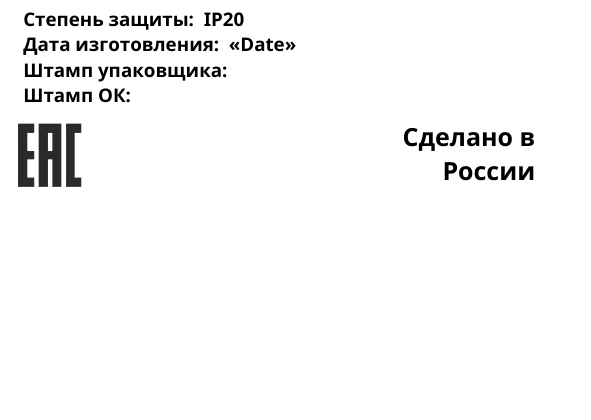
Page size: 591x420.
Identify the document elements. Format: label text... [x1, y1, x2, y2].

table_cell Штамп ОК: [12, 83, 347, 108]
table_cell Cделано в России [347, 108, 546, 188]
table_cell [12, 108, 347, 188]
table_cell Штамп упаковщика: [12, 57, 347, 82]
table_cell Степень защиты: IP20 [12, 6, 347, 31]
table_cell Дата изготовления: «Date» [12, 31, 347, 57]
picture [11, 122, 93, 188]
